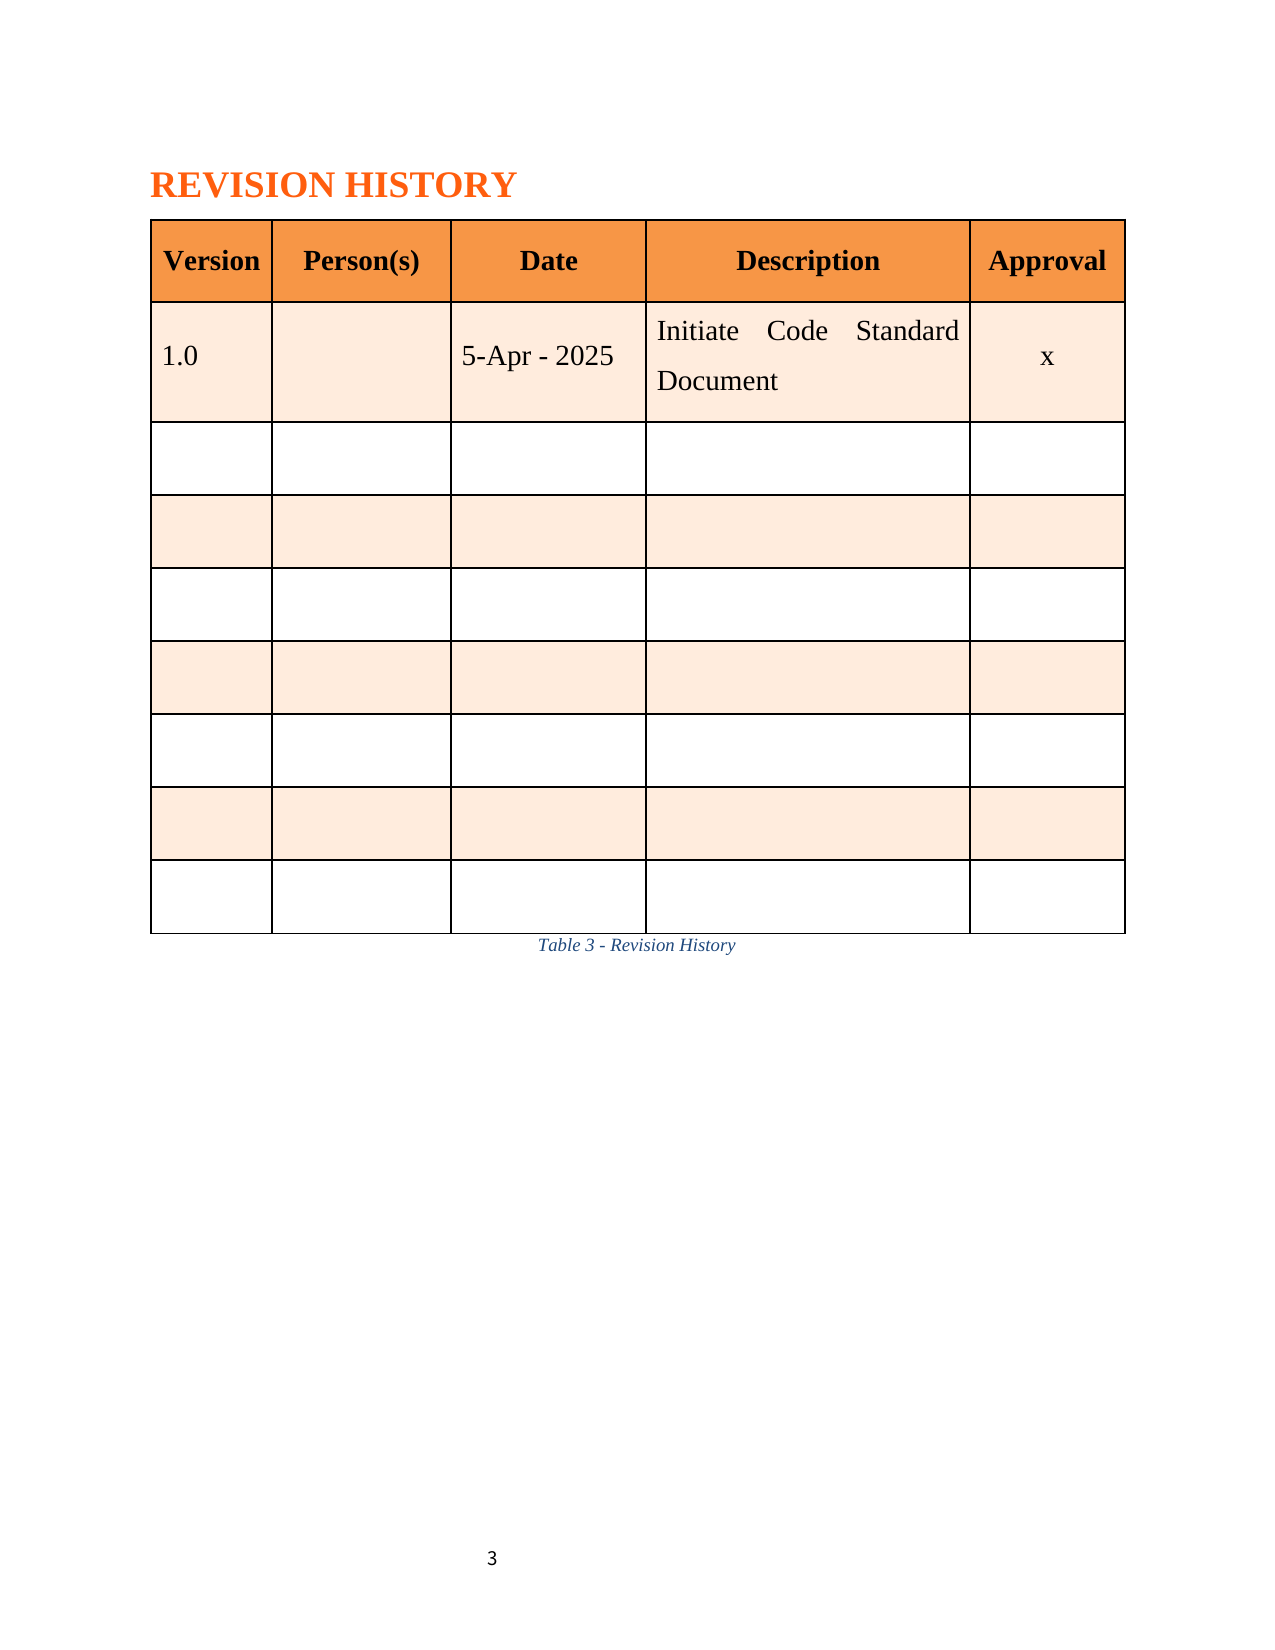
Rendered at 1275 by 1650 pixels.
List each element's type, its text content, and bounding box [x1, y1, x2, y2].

table_header Person(s) [273, 221, 450, 301]
table_cell [273, 861, 450, 932]
table_cell [452, 569, 645, 640]
table_cell [273, 715, 450, 786]
table_cell [647, 496, 969, 567]
table_cell [273, 642, 450, 713]
table_cell [452, 642, 645, 713]
table_cell [971, 788, 1124, 859]
table_cell [152, 642, 271, 713]
table_cell [647, 861, 969, 932]
table_cell [647, 715, 969, 786]
table_cell [273, 569, 450, 640]
table_cell [452, 423, 645, 494]
table_cell [152, 423, 271, 494]
table_cell [152, 569, 271, 640]
table_cell [273, 303, 450, 421]
subtitle REVISION HISTORY [150, 162, 1125, 206]
table_cell x [971, 303, 1124, 421]
table_cell [647, 788, 969, 859]
table_cell [152, 715, 271, 786]
table_cell [452, 861, 645, 932]
table_cell [273, 423, 450, 494]
table_header Description [647, 221, 969, 301]
table_header Date [452, 221, 645, 301]
table_cell [647, 423, 969, 494]
table_cell [452, 715, 645, 786]
table_cell [971, 642, 1124, 713]
table_cell [152, 861, 271, 932]
text Table 3 - Revision History [150, 934, 1125, 955]
table_cell 5-Apr - 2025 [452, 303, 645, 421]
table_cell [273, 788, 450, 859]
table_cell [647, 569, 969, 640]
table_cell [152, 496, 271, 567]
table_cell [971, 496, 1124, 567]
table_cell 1.0 [152, 303, 271, 421]
table_cell Initiate Code Standard Document [647, 303, 969, 421]
table_cell [971, 861, 1124, 932]
table_cell [971, 715, 1124, 786]
table_cell [452, 496, 645, 567]
table_cell [152, 788, 271, 859]
table_cell [971, 423, 1124, 494]
table_cell [452, 788, 645, 859]
table_cell [971, 569, 1124, 640]
table_header Approval [971, 221, 1124, 301]
table_header Version [152, 221, 271, 301]
table_cell [273, 496, 450, 567]
table_cell [647, 642, 969, 713]
